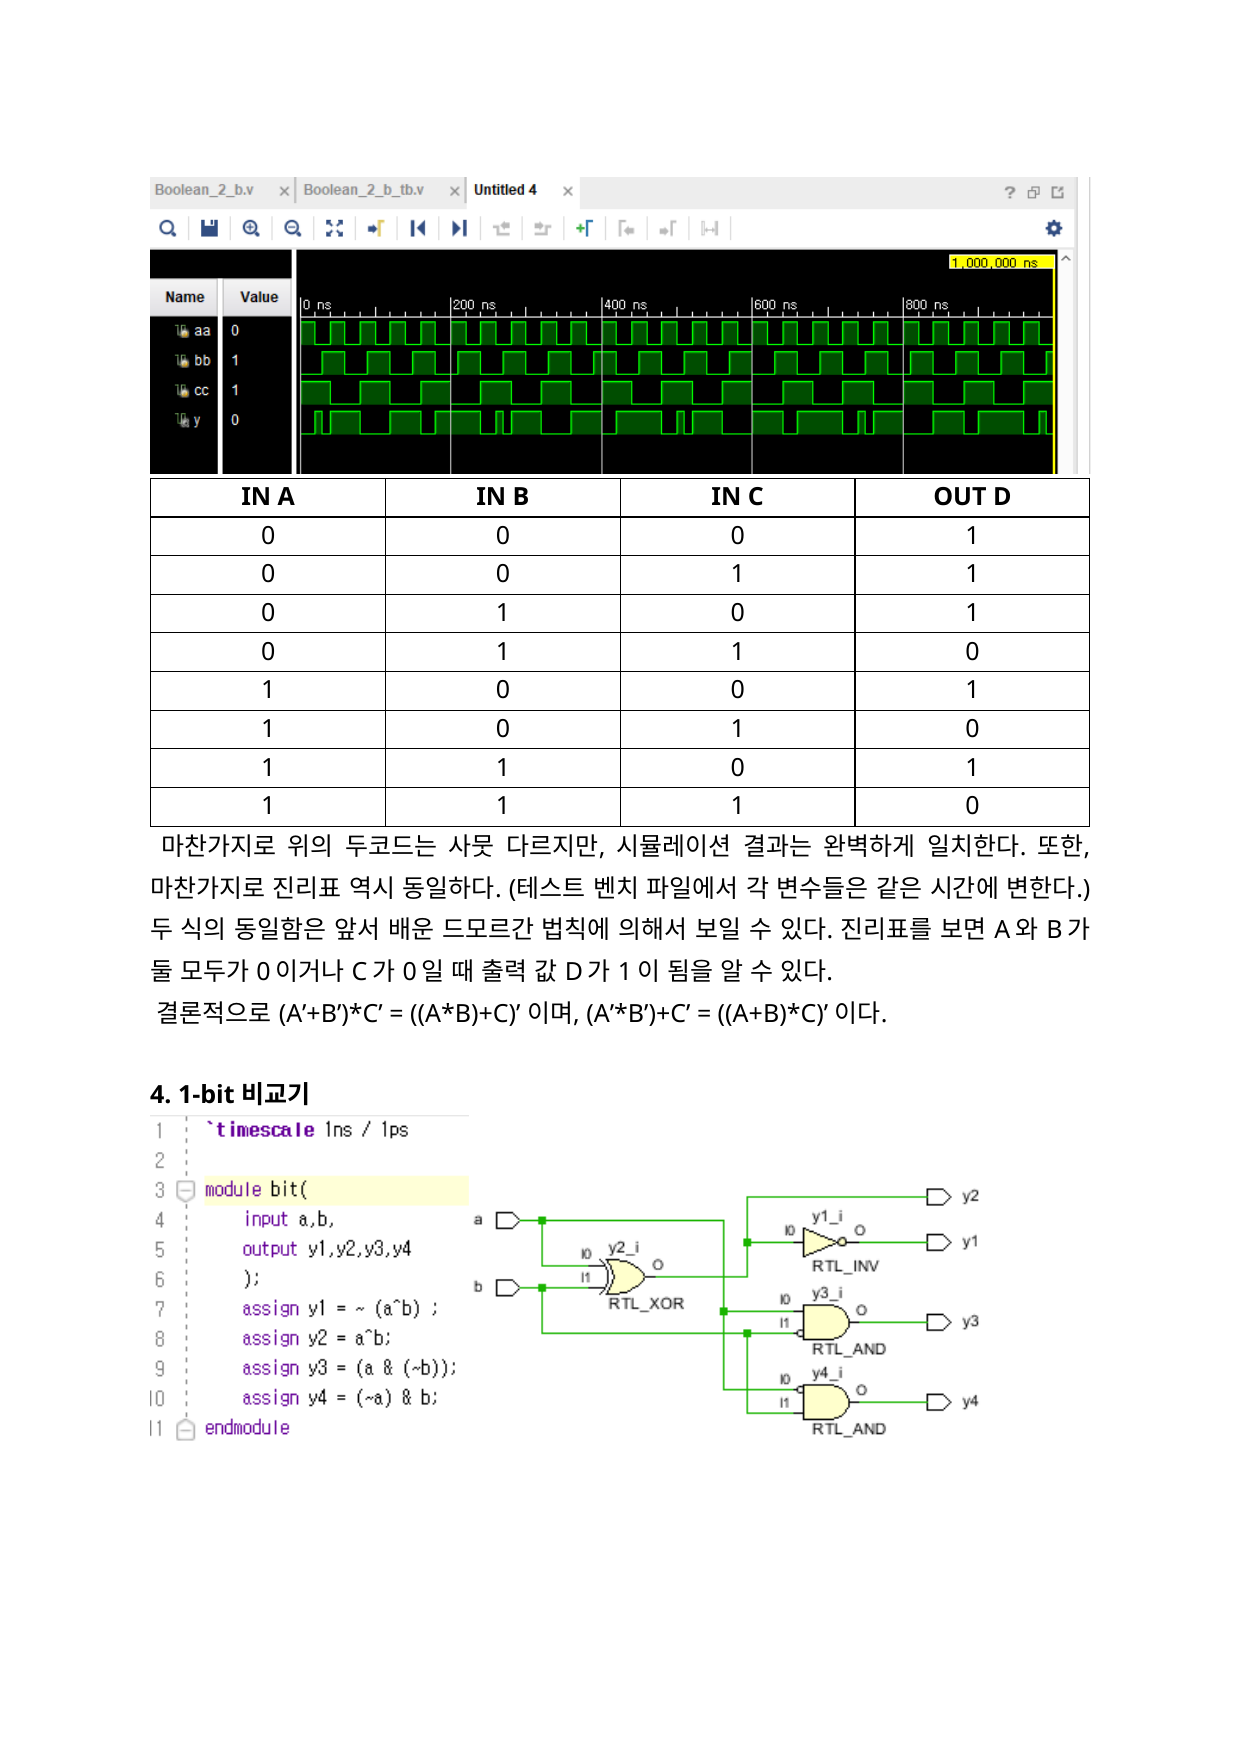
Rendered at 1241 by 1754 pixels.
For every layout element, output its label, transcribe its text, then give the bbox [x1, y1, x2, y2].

table_cell 0 [621, 595, 854, 632]
picture [150, 1115, 991, 1444]
table_cell 1 [386, 595, 620, 632]
table_cell 0 [386, 518, 620, 555]
table_cell 1 [151, 788, 385, 826]
text 마찬가지로 위의 두코드는 사뭇 다르지만, 시뮬레이션 결과는 완벽하게 일치한다. 또한, 마찬가지로 진리표 역시 동일하다. (테스트 벤치 파일에서 각 변수들은 같은 시간에 변한다.) 두 식의 동일함은 앞서 배운 드모르간 법칙에 의해서 보일 수 있다. 진리표를 보면 A와 B가 둘 모두가 0이거나 C가 0일 때 출력 값 D가 1이 됨을 알 수 있다. [150, 827, 1090, 988]
table_cell 0 [151, 518, 385, 555]
table_cell 1 [621, 788, 854, 826]
table_cell 0 [621, 672, 854, 709]
table_cell 0 [386, 556, 620, 594]
table_cell 1 [621, 556, 854, 594]
table_header OUT D [856, 479, 1089, 516]
table_header IN B [386, 479, 620, 516]
text 결론적으로 (A’+B’)*C’ = ((A*B)+C)’ 이며, (A’*B’)+C’ = ((A+B)*C)’ 이다. [150, 993, 1090, 1029]
table_cell 1 [386, 788, 620, 826]
table_cell 0 [856, 633, 1089, 671]
picture [150, 177, 1091, 474]
table_cell 0 [151, 595, 385, 632]
table_cell 1 [621, 711, 854, 748]
text 4. 1-bit 비교기 [150, 1074, 1090, 1110]
table_cell 0 [386, 711, 620, 748]
table_header IN A [151, 479, 385, 516]
table_cell 0 [621, 518, 854, 555]
table_cell 0 [151, 556, 385, 594]
table_cell 1 [856, 518, 1089, 555]
table_cell 1 [151, 749, 385, 787]
table_cell 1 [856, 595, 1089, 632]
table_cell 1 [386, 749, 620, 787]
table_cell 1 [856, 749, 1089, 787]
table_cell 0 [856, 711, 1089, 748]
table_header IN C [621, 479, 854, 516]
table_cell 0 [386, 672, 620, 709]
table_cell 1 [151, 672, 385, 709]
table_cell 0 [856, 788, 1089, 826]
table_cell 0 [151, 633, 385, 671]
table_cell 1 [856, 672, 1089, 709]
table_cell 1 [856, 556, 1089, 594]
table_cell 0 [621, 749, 854, 787]
table_cell 1 [621, 633, 854, 671]
table_cell 1 [386, 633, 620, 671]
table_cell 1 [151, 711, 385, 748]
